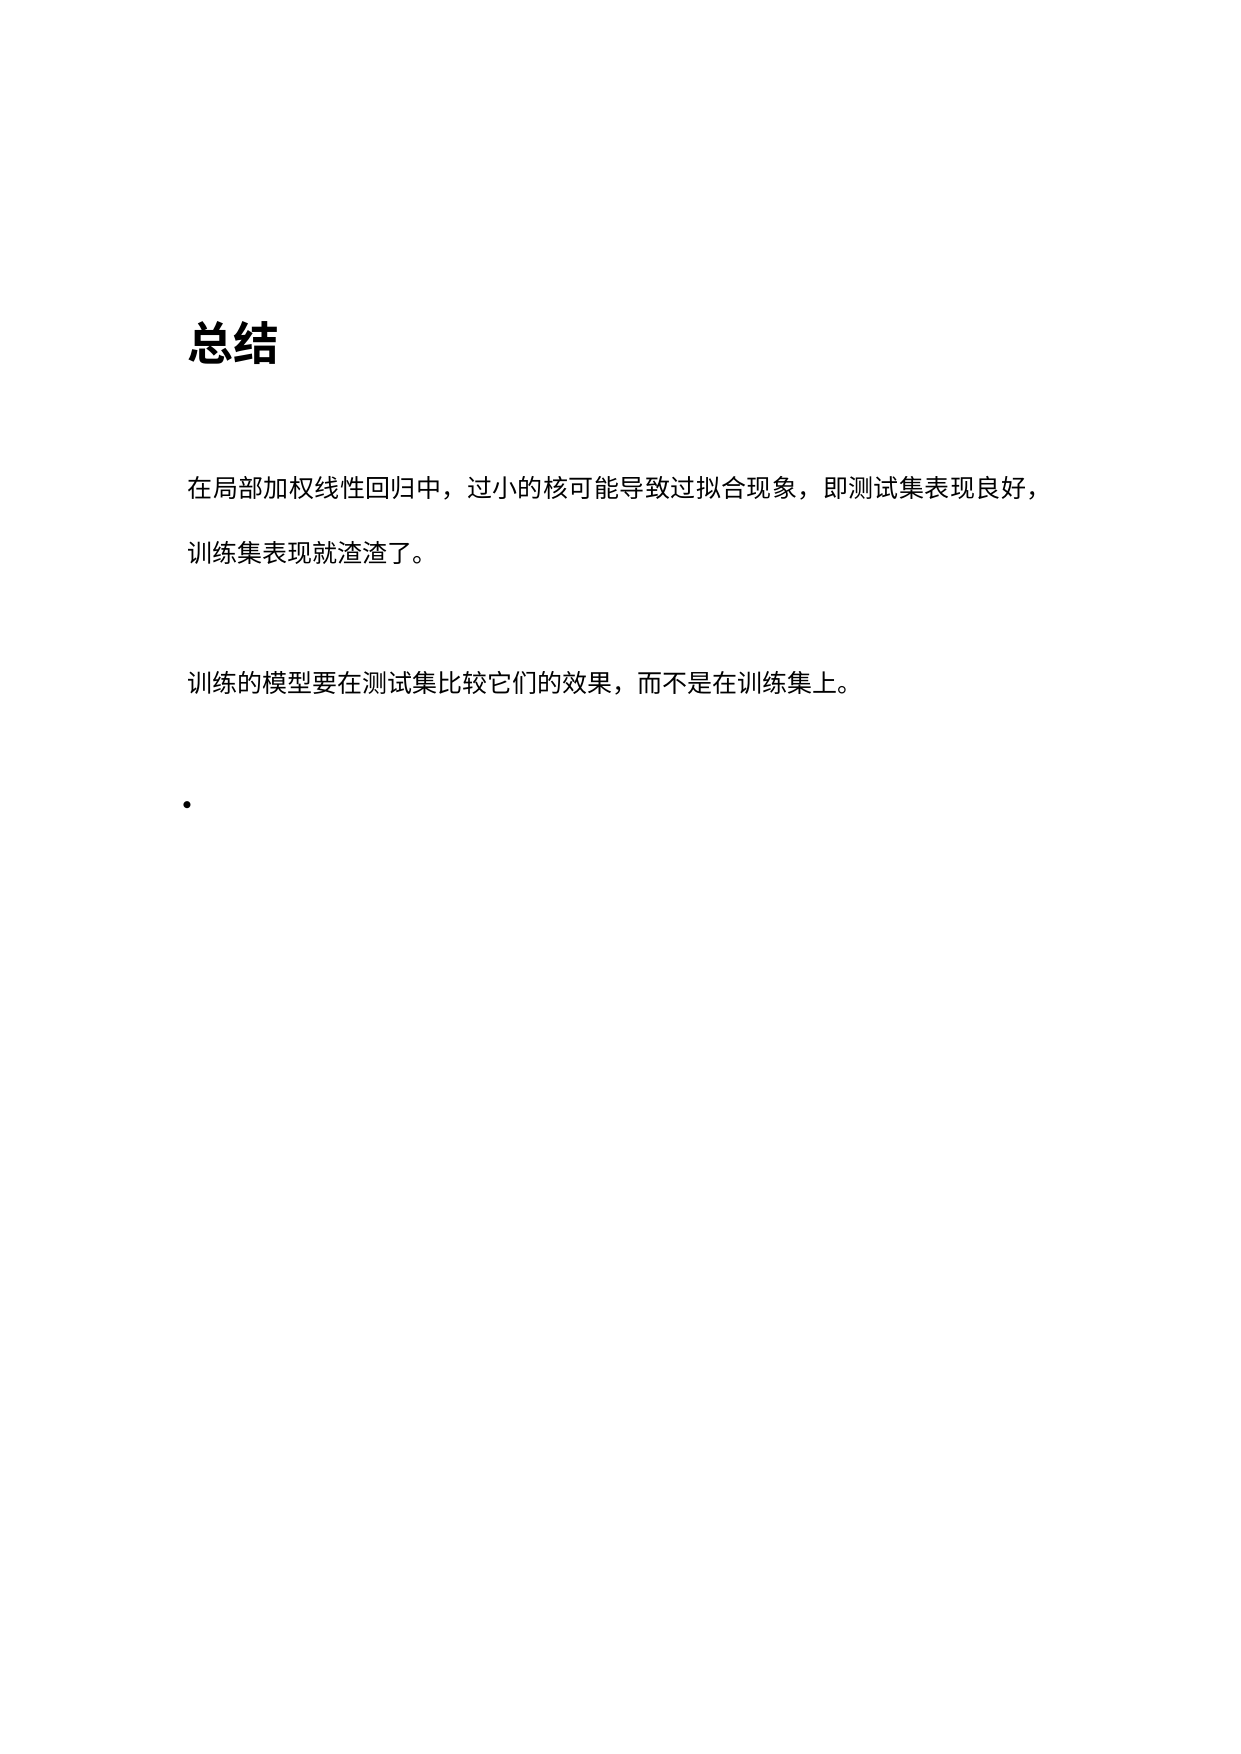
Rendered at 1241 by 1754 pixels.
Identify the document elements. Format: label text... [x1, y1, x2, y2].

text 训练的模型要在测试集比较它们的效果，而不是在训练集上。 [187, 649, 1053, 714]
text 在局部加权线性回归中，过小的核可能导致过拟合现象，即测试集表现良好，训练集表现就渣渣了。 [187, 454, 1053, 584]
text 总结 [187, 292, 1053, 389]
